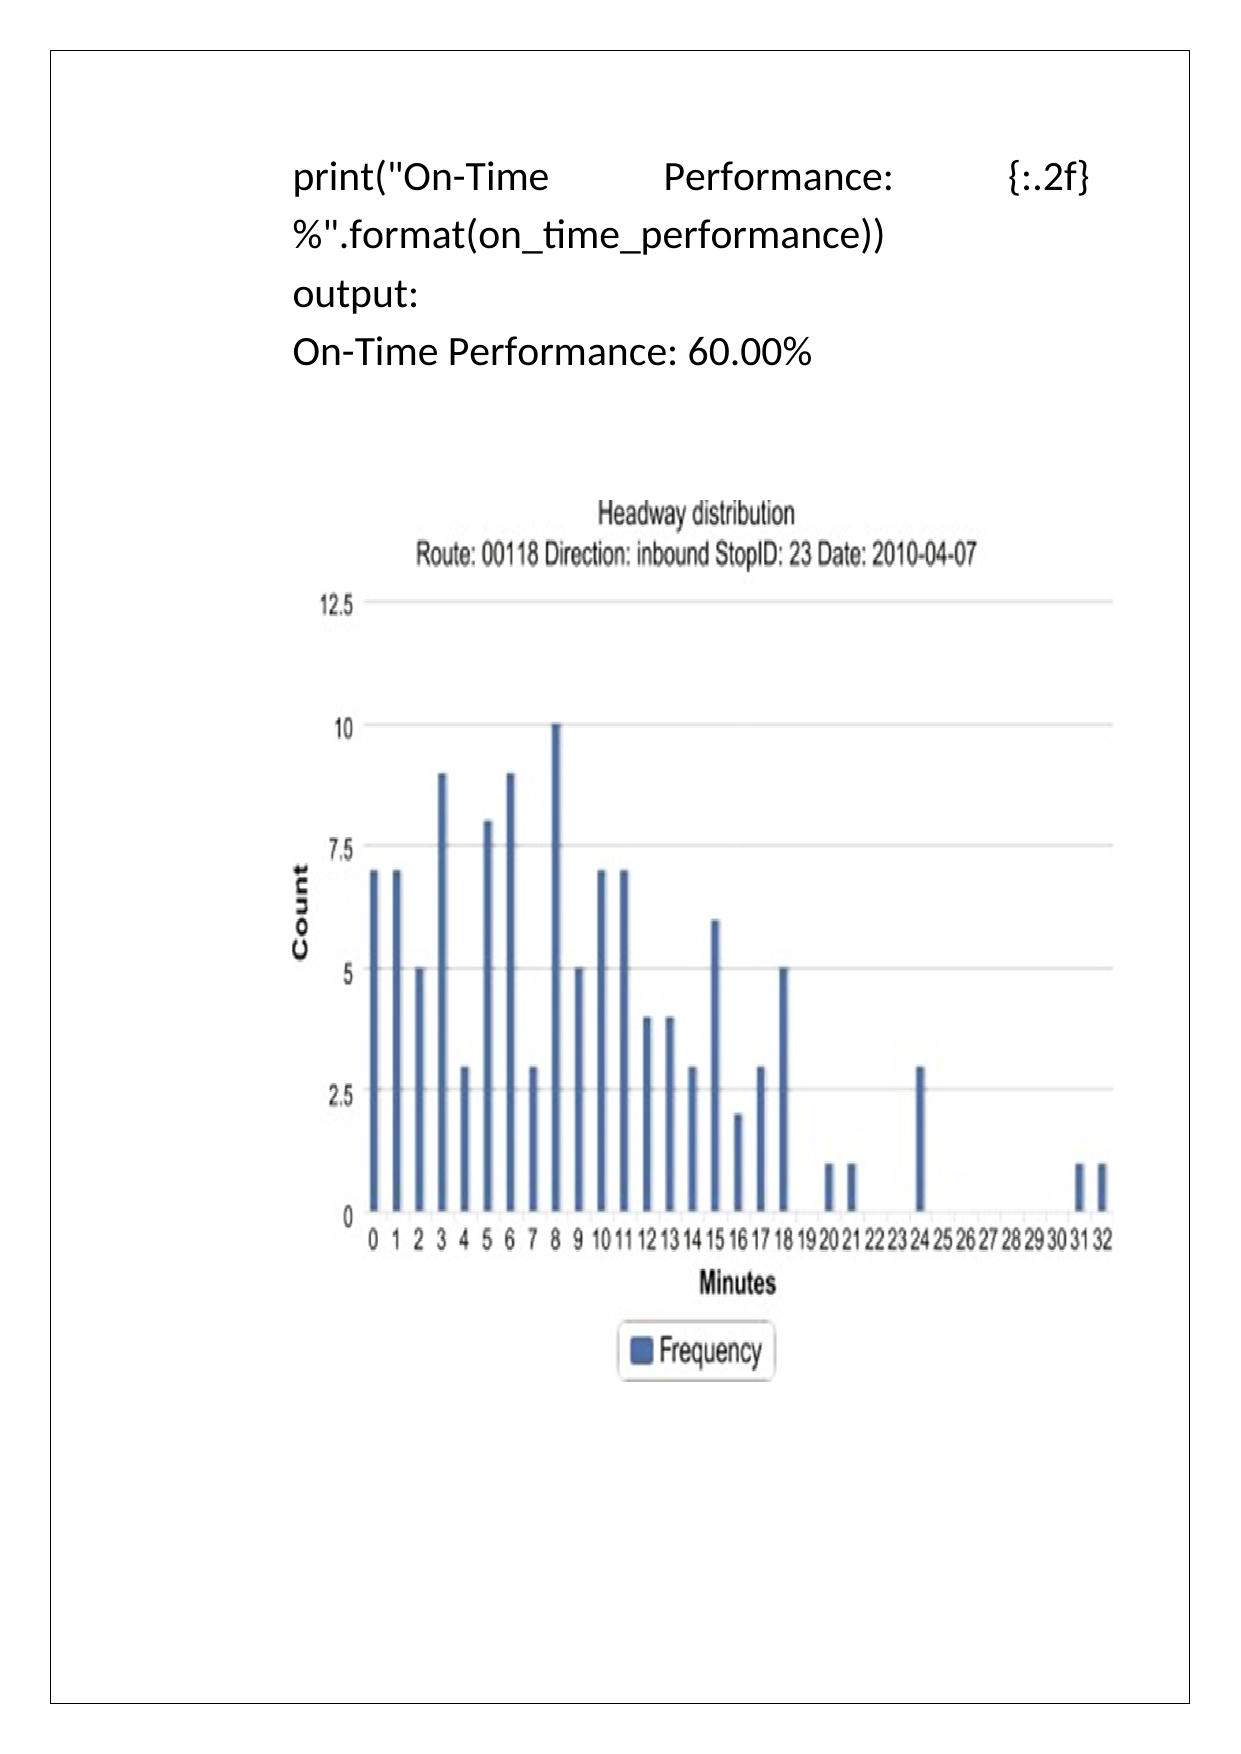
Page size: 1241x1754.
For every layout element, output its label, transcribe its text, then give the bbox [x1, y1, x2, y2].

list print("On-Time Performance: {:.2f}%".format(on_time_performance)) [292, 150, 1090, 259]
list output: [292, 267, 1090, 318]
list On-Time Performance: 60.00% [292, 325, 1090, 376]
picture [292, 500, 1114, 1382]
